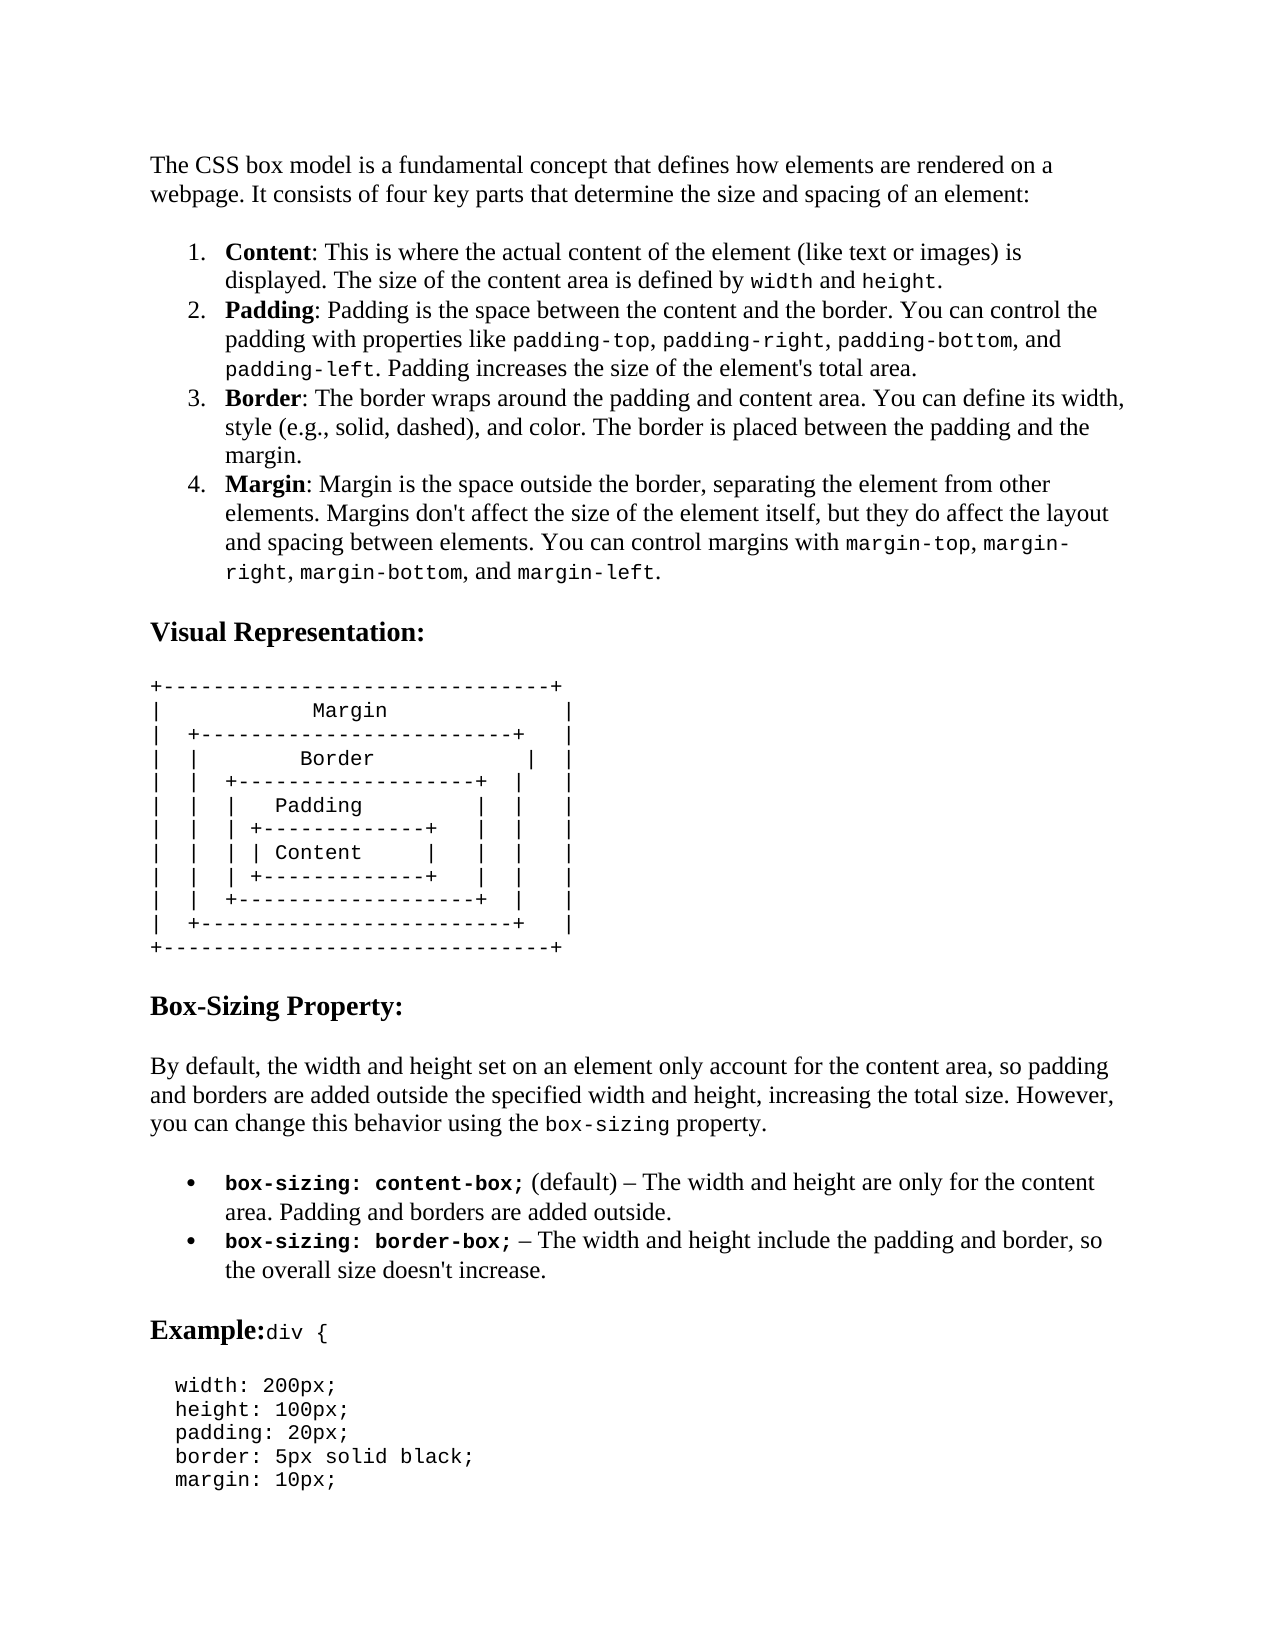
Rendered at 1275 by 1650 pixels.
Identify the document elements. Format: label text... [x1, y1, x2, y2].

text | | | | Content | | | | [150, 842, 1125, 866]
text | | +-------------------+ | | [150, 889, 1125, 913]
list Padding: Padding is the space between the content and the border. You can control the padding with properties like padding-top, padding-right, padding-bottom, and padding-left. Padding increases the size of the element's total area. [187, 295, 1125, 383]
text By default, the width and height set on an element only account for the content area, so padding and borders are added outside the specified width and height, increasing the total size. However, you can change this behavior using the box-sizing property. [150, 1051, 1125, 1138]
text +-------------------------------+ [150, 677, 1125, 700]
text | | +-------------------+ | | [150, 771, 1125, 795]
text | | Border | | [150, 747, 1125, 771]
text | Margin | [150, 700, 1125, 724]
list Border: The border wraps around the padding and content area. You can define its width, style (e.g., solid, dashed), and color. The border is placed between the padding and the margin. [187, 383, 1125, 469]
text Example:div { [150, 1313, 1125, 1346]
text | | | Padding | | | [150, 795, 1125, 818]
text | | | +-------------+ | | | [150, 818, 1125, 842]
list box-sizing: content-box; (default) – The width and height are only for the content area. Padding and borders are added outside. [187, 1167, 1125, 1226]
text Box-Sizing Property: [150, 989, 1125, 1022]
list Margin: Margin is the space outside the border, separating the element from other elements. Margins don't affect the size of the element itself, but they do affect the layout and spacing between elements. You can control margins with margin-top, margin-right, margin-bottom, and margin-left. [187, 469, 1125, 586]
text width: 200px; [150, 1375, 1125, 1398]
text Visual Representation: [150, 615, 1125, 647]
text height: 100px; [150, 1398, 1125, 1422]
text | +-------------------------+ | [150, 724, 1125, 747]
text The CSS box model is a fundamental concept that defines how elements are rendered on a webpage. It consists of four key parts that determine the size and spacing of an element: [150, 150, 1125, 207]
list Content: This is where the actual content of the element (like text or images) is displayed. The size of the content area is defined by width and height. [187, 237, 1125, 295]
text margin: 10px; [150, 1469, 1125, 1493]
text +-------------------------------+ [150, 937, 1125, 960]
text padding: 20px; [150, 1422, 1125, 1446]
text | +-------------------------+ | [150, 913, 1125, 937]
list box-sizing: border-box; – The width and height include the padding and border, so the overall size doesn't increase. [187, 1226, 1125, 1284]
text border: 5px solid black; [150, 1446, 1125, 1469]
text | | | +-------------+ | | | [150, 866, 1125, 889]
